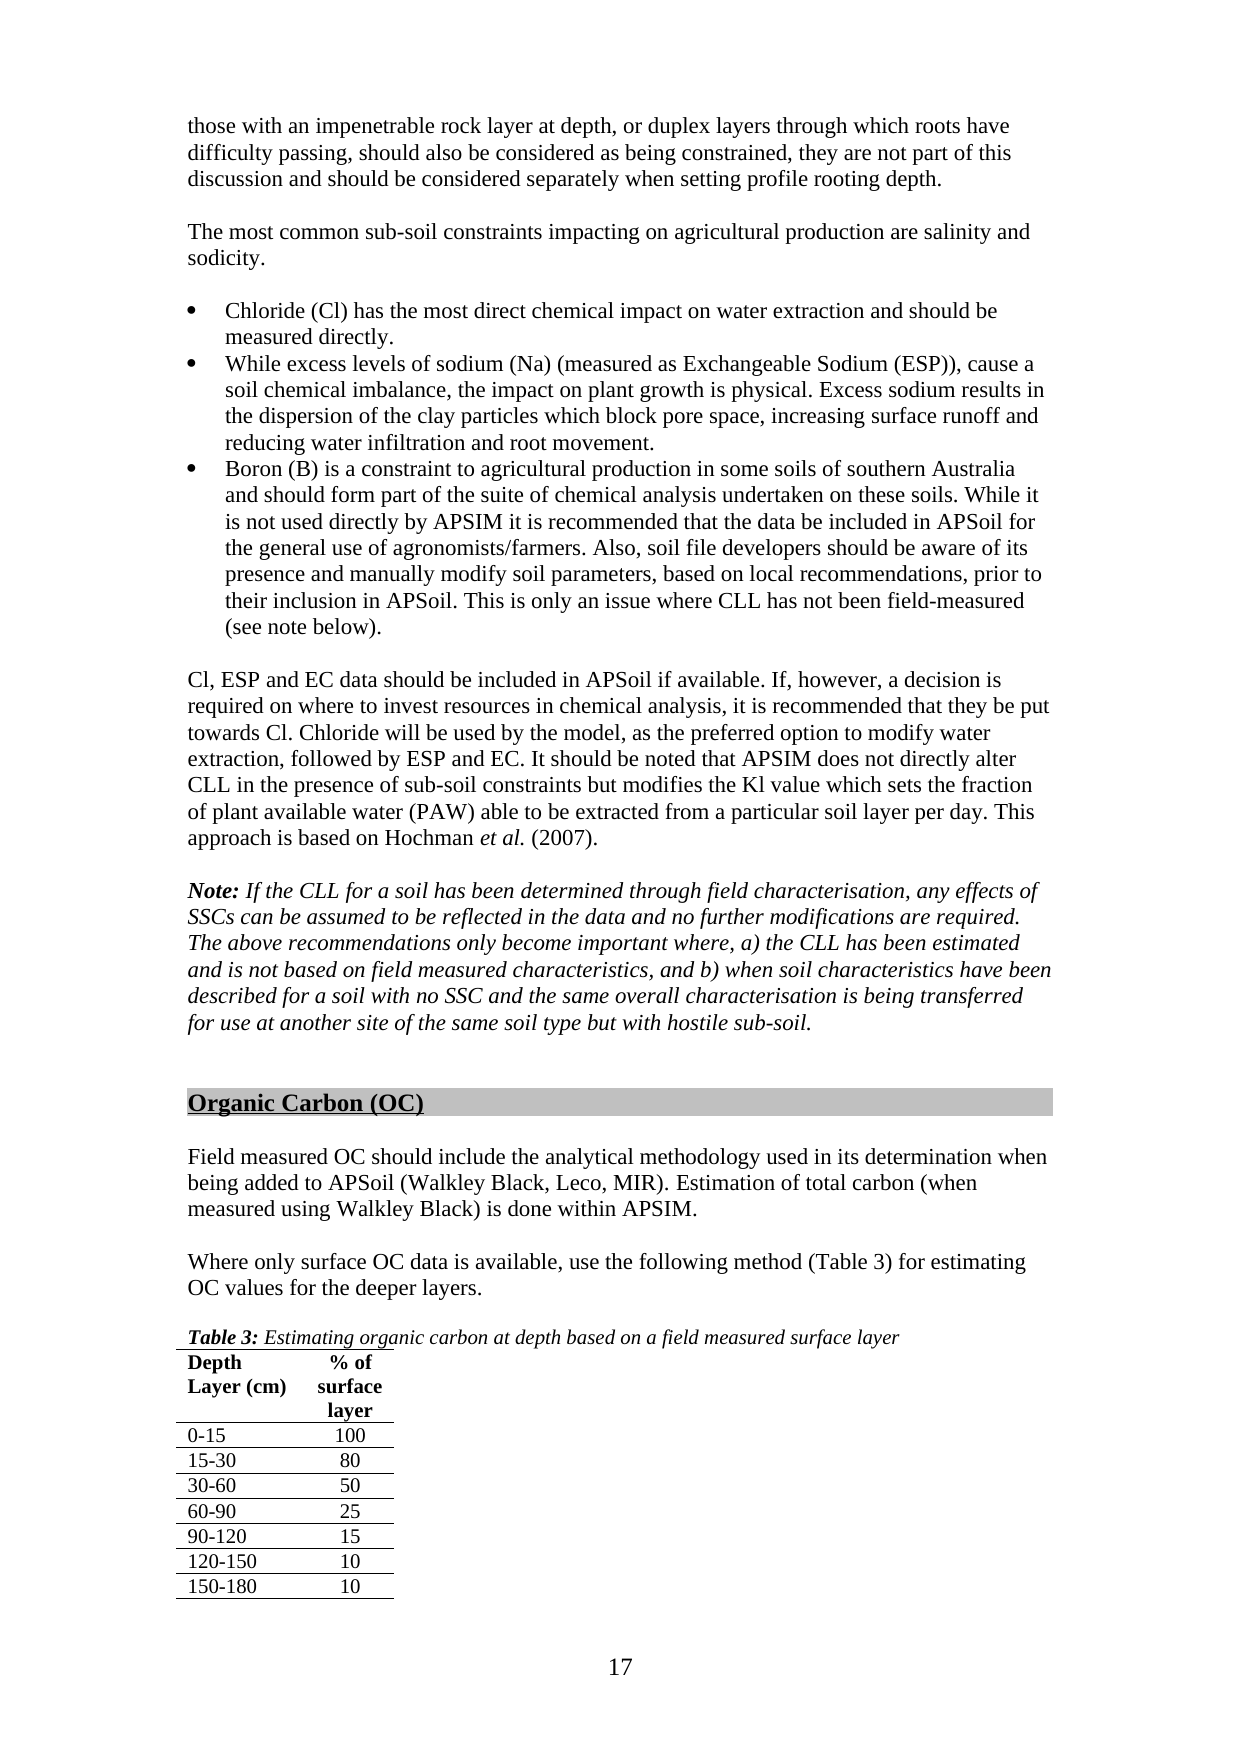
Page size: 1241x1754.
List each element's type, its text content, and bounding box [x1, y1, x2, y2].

text Field measured OC should include the analytical methodology used in its determination when being added to APSoil (Walkley Black, Leco, MIR). Estimation of total carbon (when measured using Walkley Black) is done within APSIM. [187, 1143, 1053, 1222]
table_header % of surface layer [306, 1350, 394, 1422]
table_cell 120-150 [176, 1549, 306, 1573]
table_cell 10 [306, 1574, 394, 1598]
text Table 3: Estimating organic carbon at depth based on a field measured surface layer [187, 1325, 1053, 1349]
table_cell 0-15 [176, 1423, 306, 1447]
list While excess levels of sodium (Na) (measured as Exchangeable Sodium (ESP)), cause a soil chemical imbalance, the impact on plant growth is physical. Excess sodium results in the dispersion of the clay particles which block pore space, increasing surface runoff and reducing water infiltration and root movement. [187, 350, 1053, 455]
text The most common sub-soil constraints impacting on agricultural production are salinity and sodicity. [187, 218, 1053, 271]
table_cell 15 [306, 1524, 394, 1548]
table_cell 60-90 [176, 1499, 306, 1523]
list Chloride (Cl) has the most direct chemical impact on water extraction and should be measured directly. [187, 297, 1053, 350]
table_cell 150-180 [176, 1574, 306, 1598]
table_cell 100 [306, 1423, 394, 1447]
list Boron (B) is a constraint to agricultural production in some soils of southern Australia and should form part of the suite of chemical analysis undertaken on these soils. While it is not used directly by APSIM it is recommended that the data be included in APSoil for the general use of agronomists/farmers. Also, soil file developers should be aware of its presence and manually modify soil parameters, based on local recommendations, prior to their inclusion in APSoil. This is only an issue where CLL has not been field-measured (see note below). [187, 455, 1053, 639]
table_cell 10 [306, 1549, 394, 1573]
text Cl, ESP and EC data should be included in APSoil if available. If, however, a decision is required on where to invest resources in chemical analysis, it is recommended that they be put towards Cl. Chloride will be used by the model, as the preferred option to modify water extraction, followed by ESP and EC. It should be noted that APSIM does not directly alter CLL in the presence of sub-soil constraints but modifies the Kl value which sets the fraction of plant available water (PAW) able to be extracted from a particular soil layer per day. This approach is based on Hochman et al. (2007). [187, 666, 1053, 850]
table_cell 25 [306, 1499, 394, 1523]
table_cell 30-60 [176, 1474, 306, 1497]
table_cell 50 [306, 1474, 394, 1497]
text Note: If the CLL for a soil has been determined through field characterisation, any effects of SSCs can be assumed to be reflected in the data and no further modifications are required. The above recommendations only become important where, a) the CLL has been estimated and is not based on field measured characteristics, and b) when soil characteristics have been described for a soil with no SSC and the same overall characterisation is being transferred for use at another site of the same soil type but with hostile sub-soil. [187, 877, 1053, 1035]
table_header Depth Layer (cm) [176, 1350, 306, 1422]
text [187, 112, 1053, 192]
table_cell 15-30 [176, 1448, 306, 1472]
table_cell 90-120 [176, 1524, 306, 1548]
subtitle Organic Carbon (OC) [187, 1088, 1053, 1116]
table_cell 80 [306, 1448, 394, 1472]
text Where only surface OC data is available, use the following method (Table 3) for estimating OC values for the deeper layers. [187, 1248, 1053, 1301]
